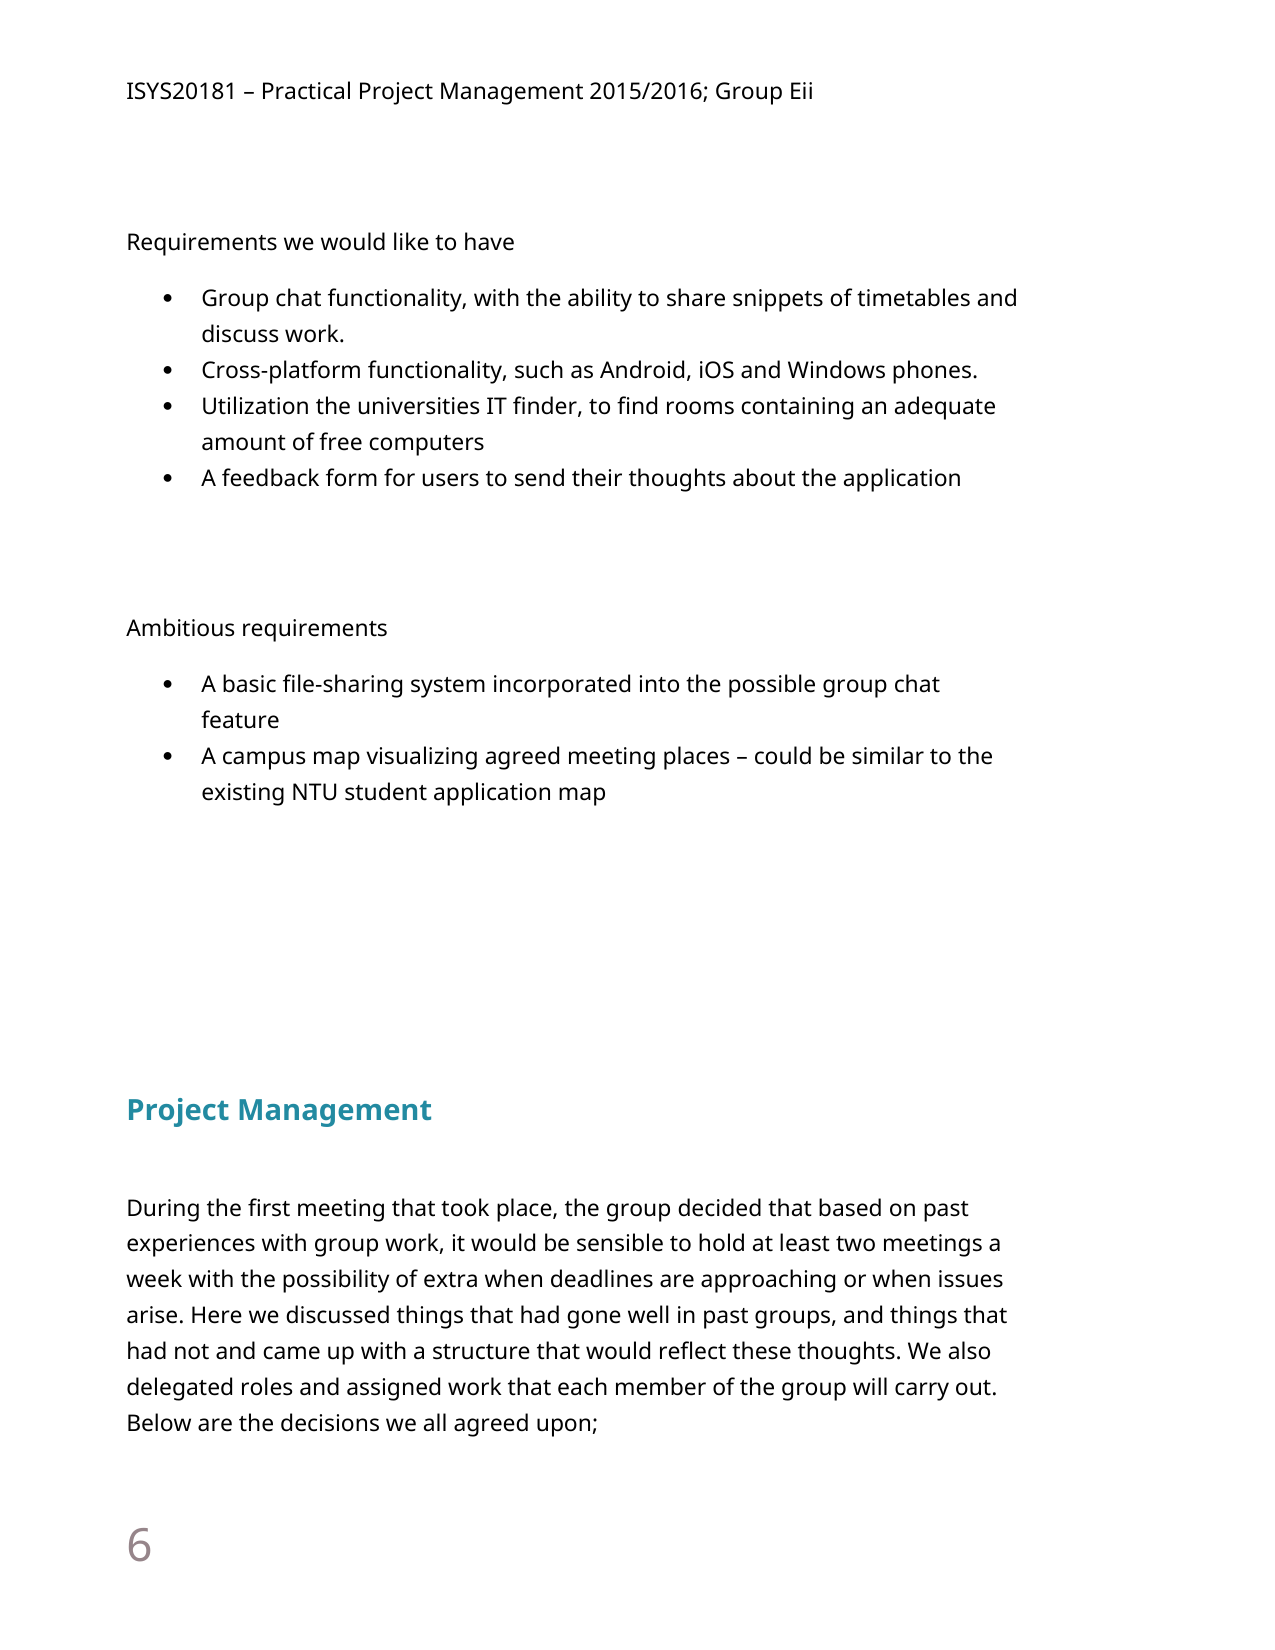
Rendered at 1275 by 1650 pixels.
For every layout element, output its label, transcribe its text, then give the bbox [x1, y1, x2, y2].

text Requirements we would like to have [126, 226, 1020, 257]
list A feedback form for users to send their thoughts about the application [163, 462, 1020, 493]
list A basic file-sharing system incorporated into the possible group chat feature [163, 668, 1020, 735]
subtitle Project Management [126, 1089, 1020, 1129]
list A campus map visualizing agreed meeting places – could be similar to the existing NTU student application map [163, 740, 1020, 807]
list Cross-platform functionality, such as Android, iOS and Windows phones. [163, 354, 1020, 385]
list Utilization the universities IT finder, to find rooms containing an adequate amount of free computers [163, 390, 1020, 457]
text Ambitious requirements [126, 611, 1020, 643]
list Group chat functionality, with the ability to share snippets of timetables and discuss work. [163, 282, 1020, 349]
text During the first meeting that took place, the group decided that based on past experiences with group work, it would be sensible to hold at least two meetings a week with the possibility of extra when deadlines are approaching or when issues arise. Here we discussed things that had gone well in past groups, and things that had not and came up with a structure that would reflect these thoughts. We also delegated roles and assigned work that each member of the group will carry out. Below are the decisions we all agreed upon; [126, 1191, 1020, 1438]
